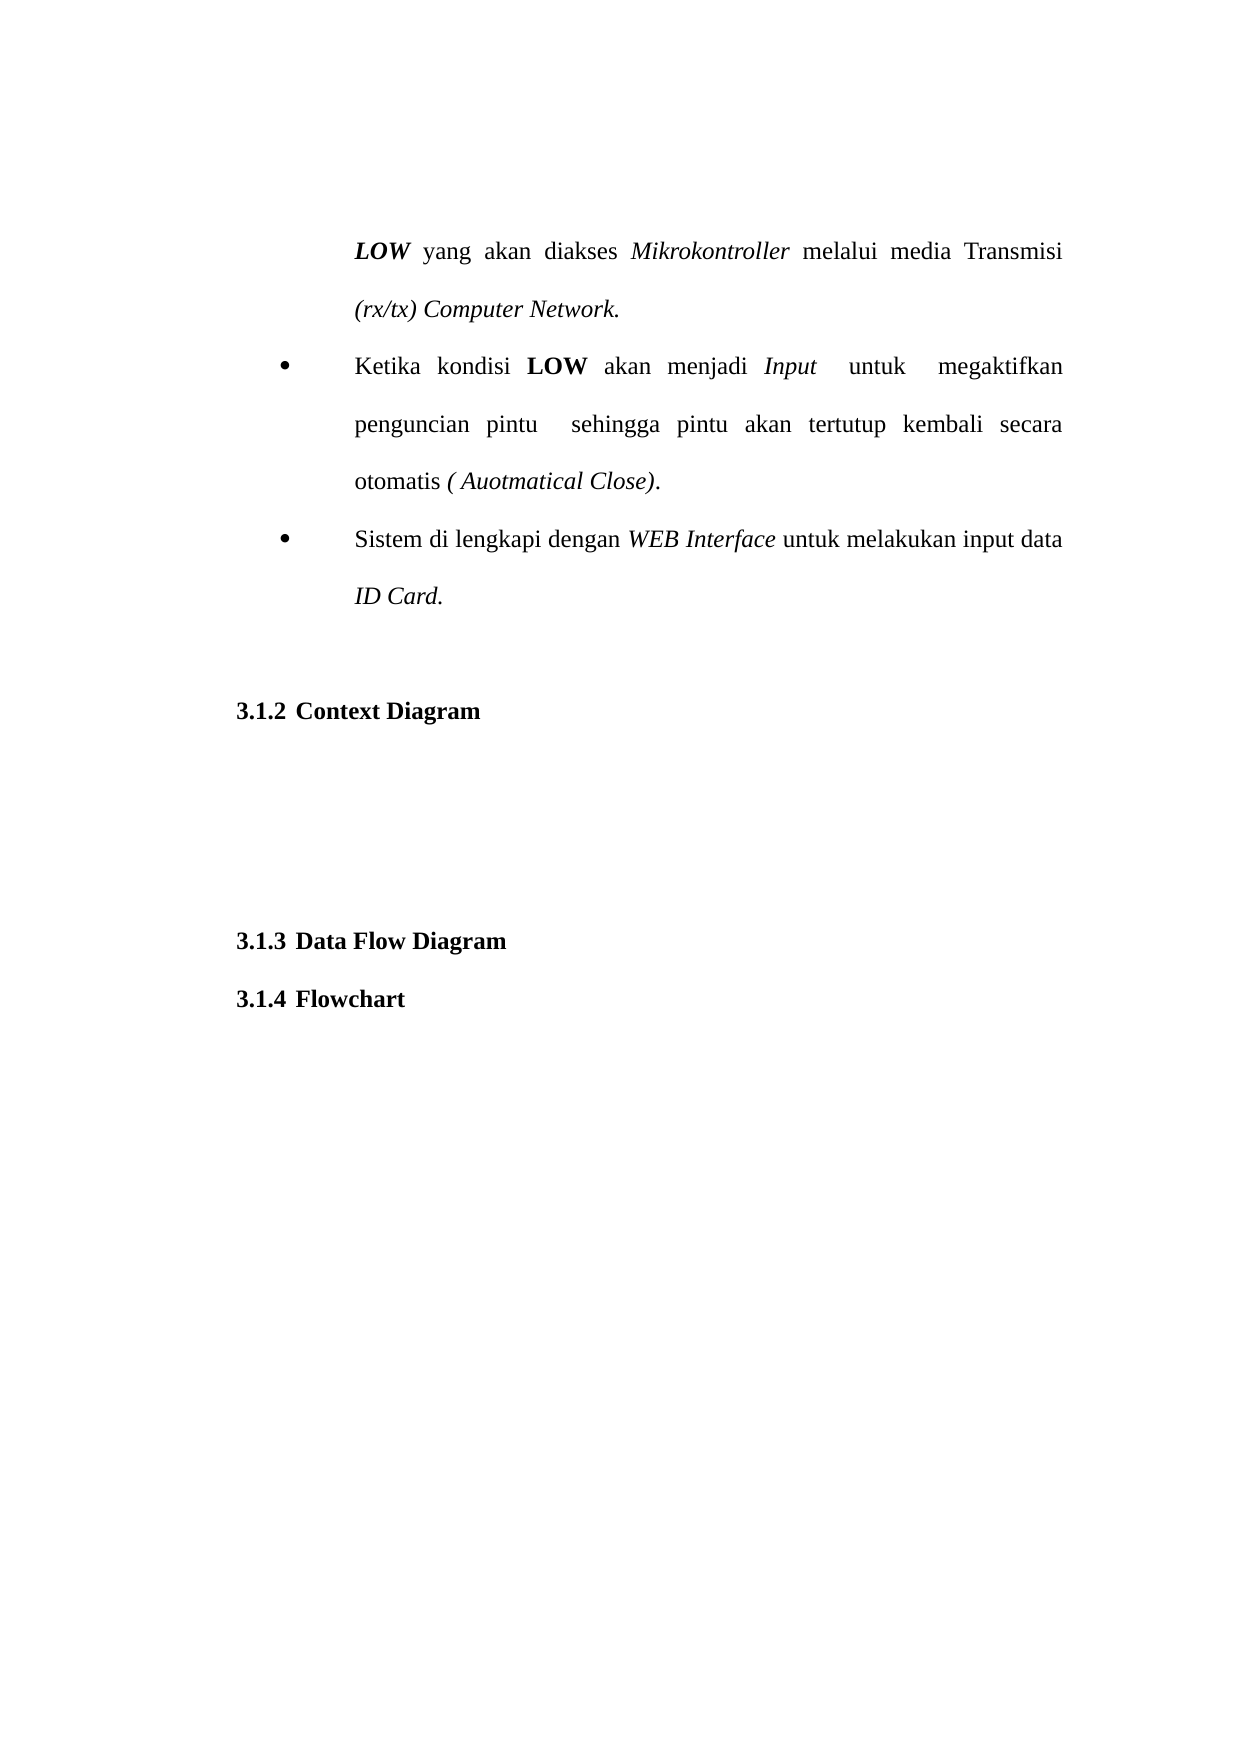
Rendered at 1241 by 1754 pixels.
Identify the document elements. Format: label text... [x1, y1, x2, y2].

list Ketika kondisi LOW akan menjadi Input untuk megaktifkan penguncian pintu sehingga pintu akan tertutup kembali secara otomatis ( Auotmatical Close). [281, 351, 1063, 495]
list Sistem di lengkapi dengan WEB Interface untuk melakukan input data ID Card. [281, 524, 1063, 610]
list Data Flow Diagram [236, 926, 1063, 955]
list Context Diagram [236, 696, 1063, 725]
list Flowchart [236, 984, 1063, 1012]
